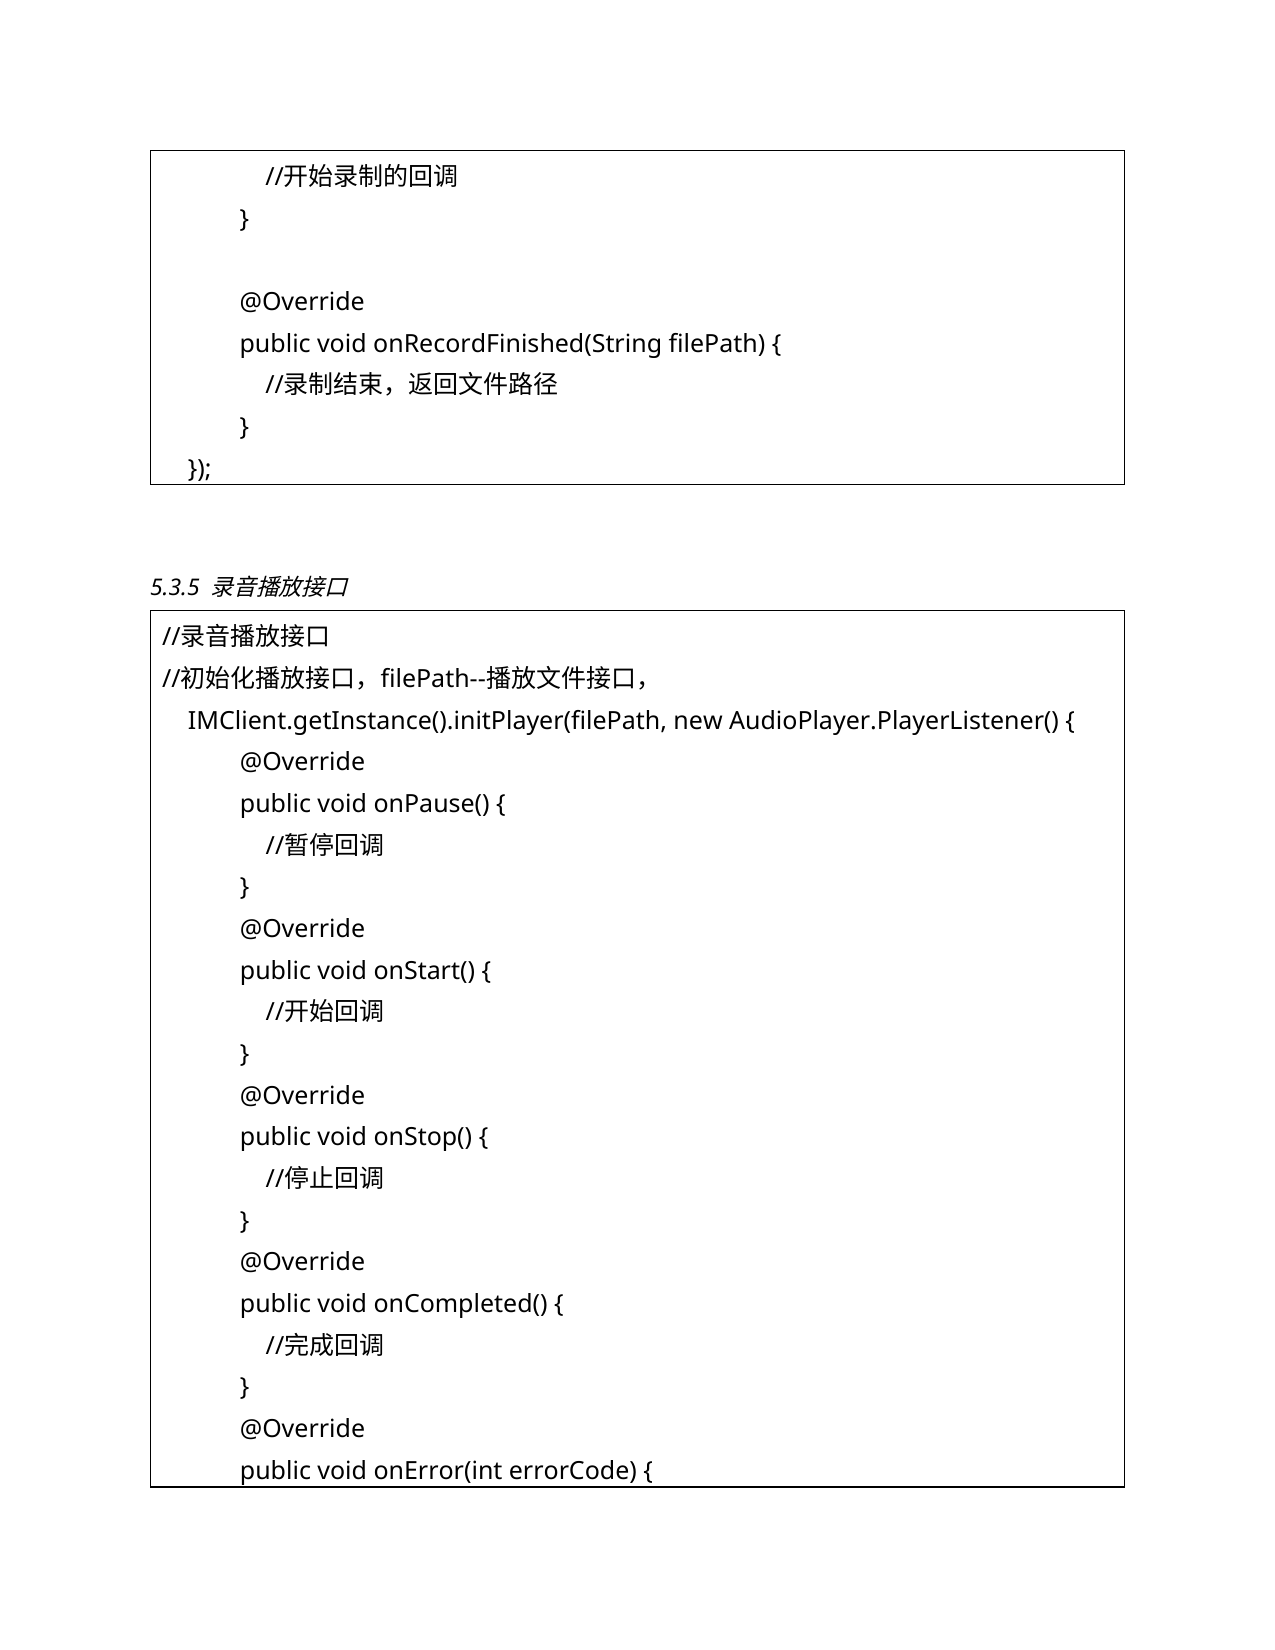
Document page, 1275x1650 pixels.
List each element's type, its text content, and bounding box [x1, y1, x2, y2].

subtitle 录音播放接口 [150, 569, 1125, 602]
